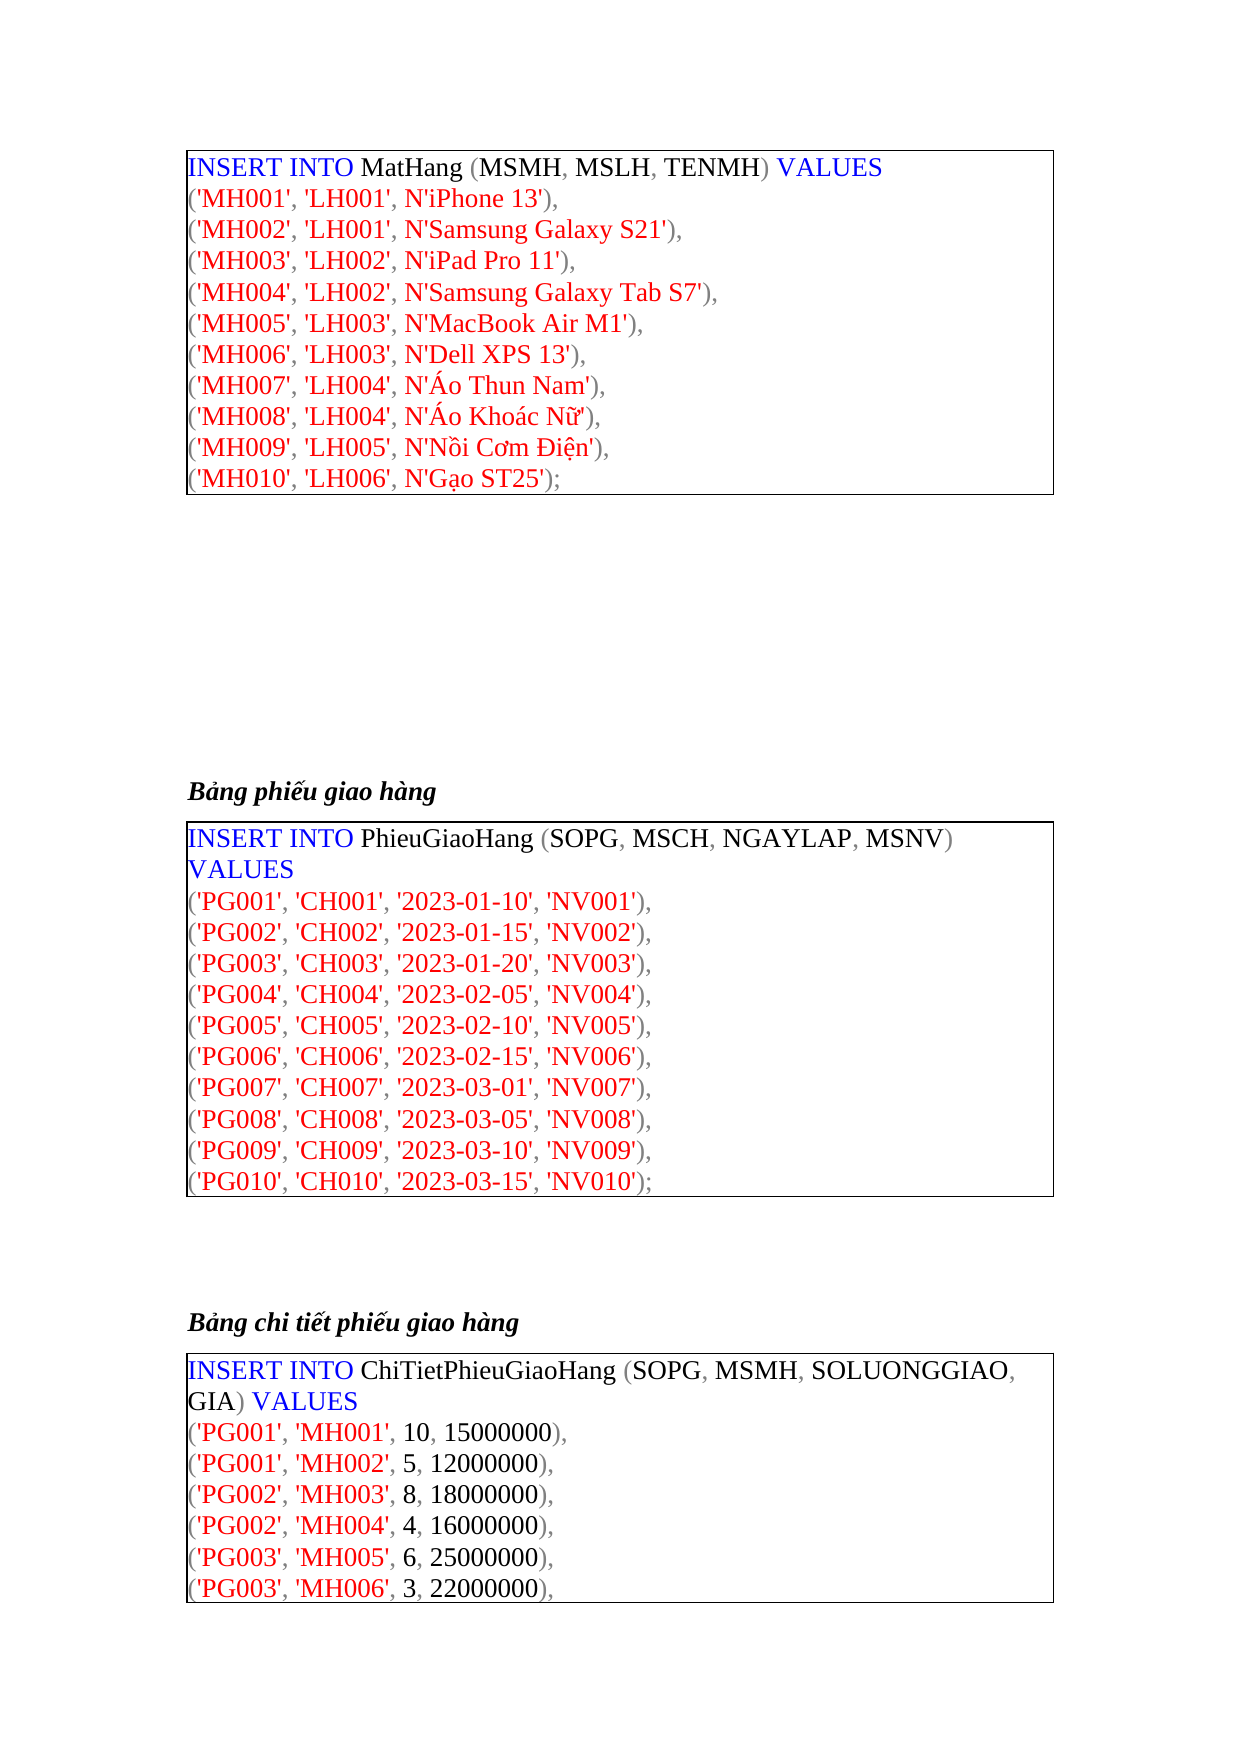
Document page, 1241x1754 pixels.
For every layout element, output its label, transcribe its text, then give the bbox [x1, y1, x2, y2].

text ('PG003', 'MH006', 3, 22000000), [188, 1572, 1053, 1602]
text ('PG004', 'CH004', '2023-02-05', 'NV004'), [188, 978, 1053, 1009]
text ('MH006', 'LH003', N'Dell XPS 13'), [188, 338, 1053, 369]
text ('MH005', 'LH003', N'MacBook Air M1'), [188, 307, 1053, 338]
text ('MH004', 'LH002', N'Samsung Galaxy Tab S7'), [188, 276, 1053, 307]
text ('MH010', 'LH006', N'Gạo ST25'); [188, 461, 1053, 494]
text ('PG008', 'CH008', '2023-03-05', 'NV008'), [188, 1103, 1053, 1134]
text ('PG010', 'CH010', '2023-03-15', 'NV010'); [188, 1164, 1053, 1196]
text INSERT INTO MatHang (MSMH, MSLH, TENMH) VALUES [188, 151, 1053, 182]
text ('PG002', 'CH002', '2023-01-15', 'NV002'), [188, 916, 1053, 947]
text ('PG005', 'CH005', '2023-02-10', 'NV005'), [188, 1009, 1053, 1040]
text ('MH003', 'LH002', N'iPad Pro 11'), [188, 244, 1053, 276]
text ('MH001', 'LH001', N'iPhone 13'), [188, 182, 1053, 213]
text ('PG007', 'CH007', '2023-03-01', 'NV007'), [188, 1072, 1053, 1103]
text ('PG001', 'MH002', 5, 12000000), [188, 1447, 1053, 1478]
text INSERT INTO ChiTietPhieuGiaoHang (SOPG, MSMH, SOLUONGGIAO, GIA) VALUES [188, 1354, 1053, 1416]
text Bảng phiếu giao hàng [187, 775, 1053, 806]
text ('PG001', 'CH001', '2023-01-10', 'NV001'), [188, 885, 1053, 916]
text ('PG003', 'MH005', 6, 25000000), [188, 1541, 1053, 1572]
text ('MH007', 'LH004', N'Áo Thun Nam'), [188, 369, 1053, 400]
text ('PG003', 'CH003', '2023-01-20', 'NV003'), [188, 947, 1053, 978]
text Bảng chi tiết phiếu giao hàng [187, 1306, 1053, 1337]
text ('MH002', 'LH001', N'Samsung Galaxy S21'), [188, 213, 1053, 244]
text ('MH009', 'LH005', N'Nồi Cơm Điện'), [188, 431, 1053, 461]
text ('PG002', 'MH004', 4, 16000000), [188, 1509, 1053, 1541]
text INSERT INTO PhieuGiaoHang (SOPG, MSCH, NGAYLAP, MSNV) VALUES [188, 823, 1053, 885]
text ('PG002', 'MH003', 8, 18000000), [188, 1478, 1053, 1509]
text ('PG006', 'CH006', '2023-02-15', 'NV006'), [188, 1040, 1053, 1072]
text ('MH008', 'LH004', N'Áo Khoác Nữ'), [188, 400, 1053, 431]
text ('PG009', 'CH009', '2023-03-10', 'NV009'), [188, 1134, 1053, 1164]
text ('PG001', 'MH001', 10, 15000000), [188, 1416, 1053, 1447]
